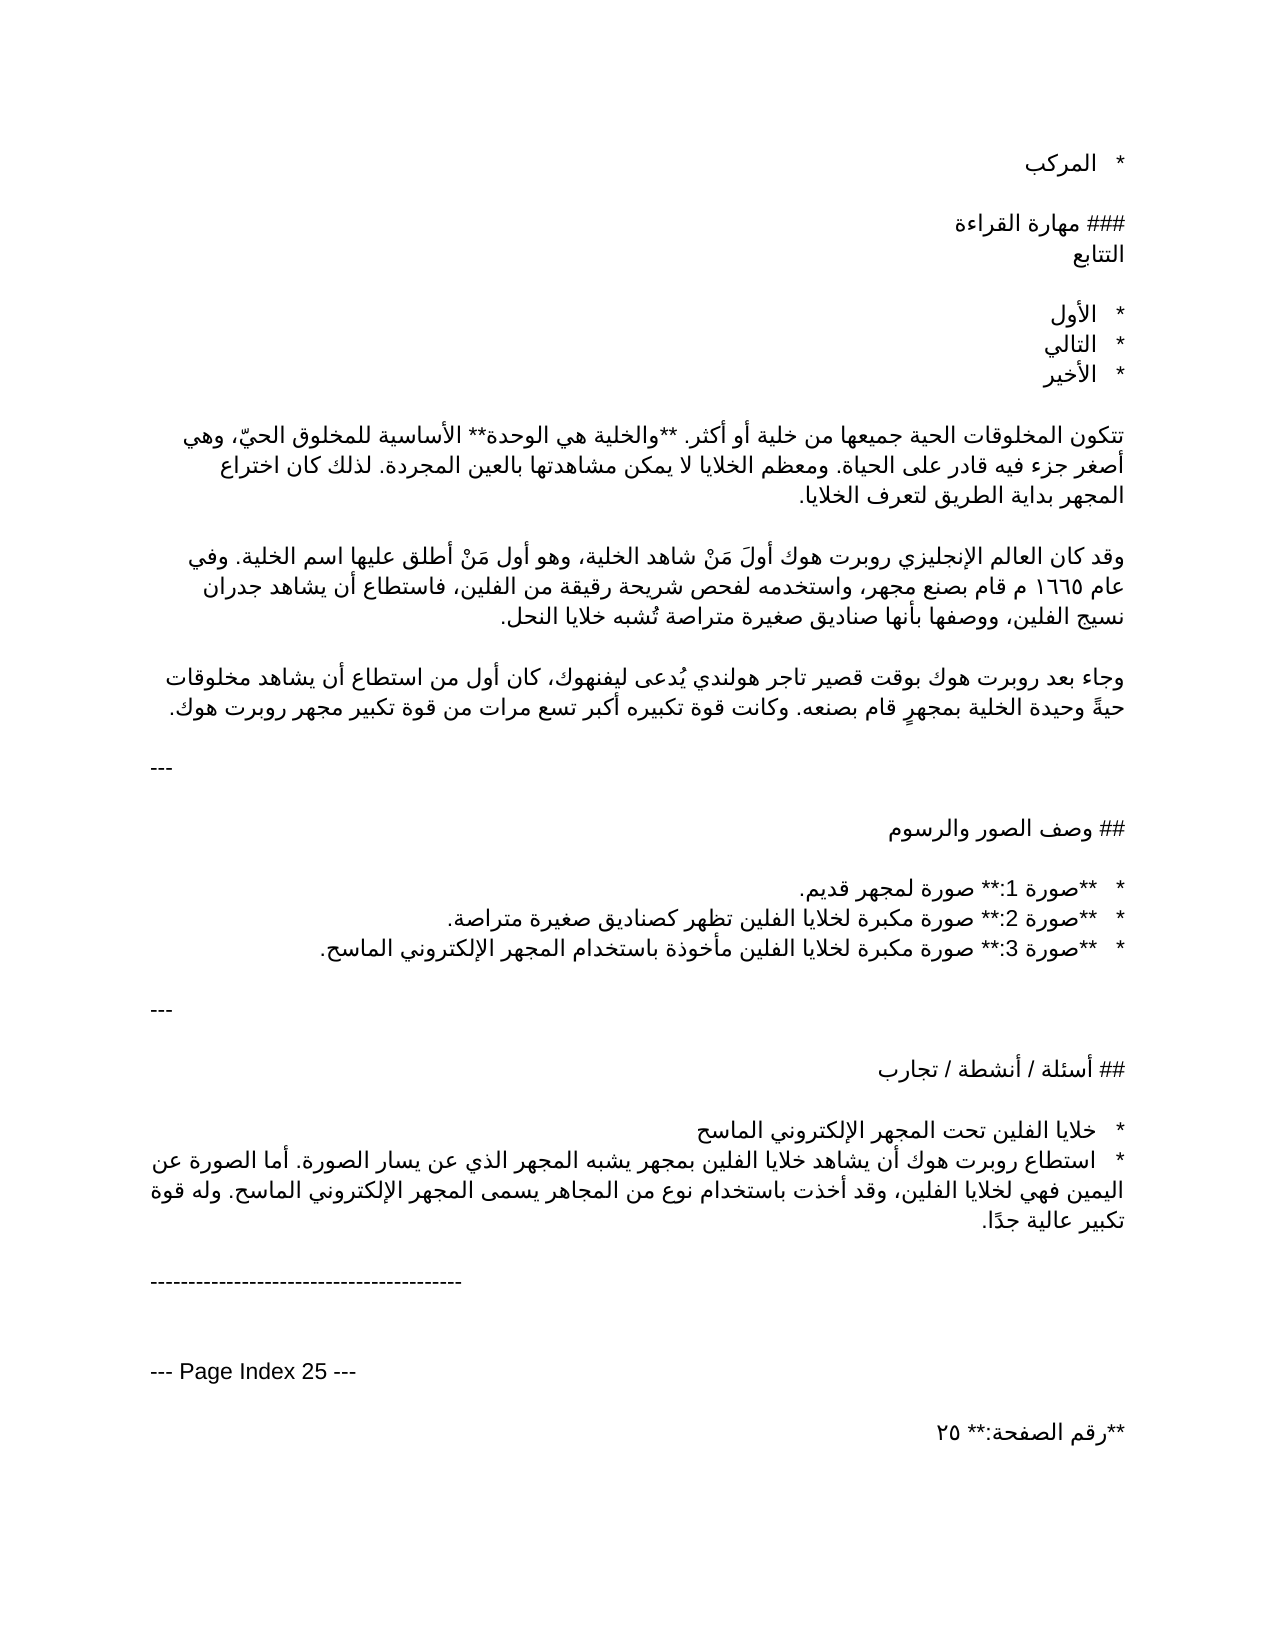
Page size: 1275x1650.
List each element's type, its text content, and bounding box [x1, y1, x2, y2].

text * المركب [150, 150, 1125, 176]
text وقد كان العالم الإنجليزي روبرت هوك أولَ مَنْ شاهد الخلية، وهو أول مَنْ أطلق عليها اسم الخلية. وفي عام ١٦٦٥ م قام بصنع مجهر، واستخدمه لفحص شريحة رقيقة من الفلين، فاستطاع أن يشاهد جدران نسيج الفلين، ووصفها بأنها صناديق صغيرة متراصة تُشبه خلايا النحل. [150, 543, 1125, 629]
text --- [150, 996, 1125, 1022]
text * التالي [150, 331, 1125, 358]
text التتابع [150, 241, 1125, 267]
text ## أسئلة / أنشطة / تجارب [150, 1056, 1125, 1083]
text * الأول [150, 301, 1125, 327]
text وجاء بعد روبرت هوك بوقت قصير تاجر هولندي يُدعى ليفنهوك، كان أول من استطاع أن يشاهد مخلوقات حيةً وحيدة الخلية بمجهرٍ قام بصنعه. وكانت قوة تكبيره أكبر تسع مرات من قوة تكبير مجهر روبرت هوك. [150, 663, 1125, 720]
text * خلايا الفلين تحت المجهر الإلكتروني الماسح [150, 1117, 1125, 1143]
text ### مهارة القراءة [150, 210, 1125, 237]
text --- Page Index 25 --- [150, 1358, 1125, 1385]
text * **صورة 2:** صورة مكبرة لخلايا الفلين تظهر كصناديق صغيرة متراصة. [150, 905, 1125, 932]
text * استطاع روبرت هوك أن يشاهد خلايا الفلين بمجهر يشبه المجهر الذي عن يسار الصورة. أما الصورة عن اليمين فهي لخلايا الفلين، وقد أخذت باستخدام نوع من المجاهر يسمى المجهر الإلكتروني الماسح. وله قوة تكبير عالية جدًا. [150, 1147, 1125, 1234]
text * الأخير [150, 361, 1125, 388]
text ## وصف الصور والرسوم [150, 814, 1125, 841]
text **رقم الصفحة:** ٢٥ [150, 1419, 1125, 1445]
text * **صورة 3:** صورة مكبرة لخلايا الفلين مأخوذة باستخدام المجهر الإلكتروني الماسح. [150, 935, 1125, 962]
text تتكون المخلوقات الحية جميعها من خلية أو أكثر. **والخلية هي الوحدة** الأساسية للمخلوق الحيّ، وهي أصغر جزء فيه قادر على الحياة. ومعظم الخلايا لا يمكن مشاهدتها بالعين المجردة. لذلك كان اختراع المجهر بداية الطريق لتعرف الخلايا. [150, 422, 1125, 509]
text ----------------------------------------- [150, 1268, 1125, 1294]
text * **صورة 1:** صورة لمجهر قديم. [150, 875, 1125, 901]
text --- [150, 754, 1125, 781]
